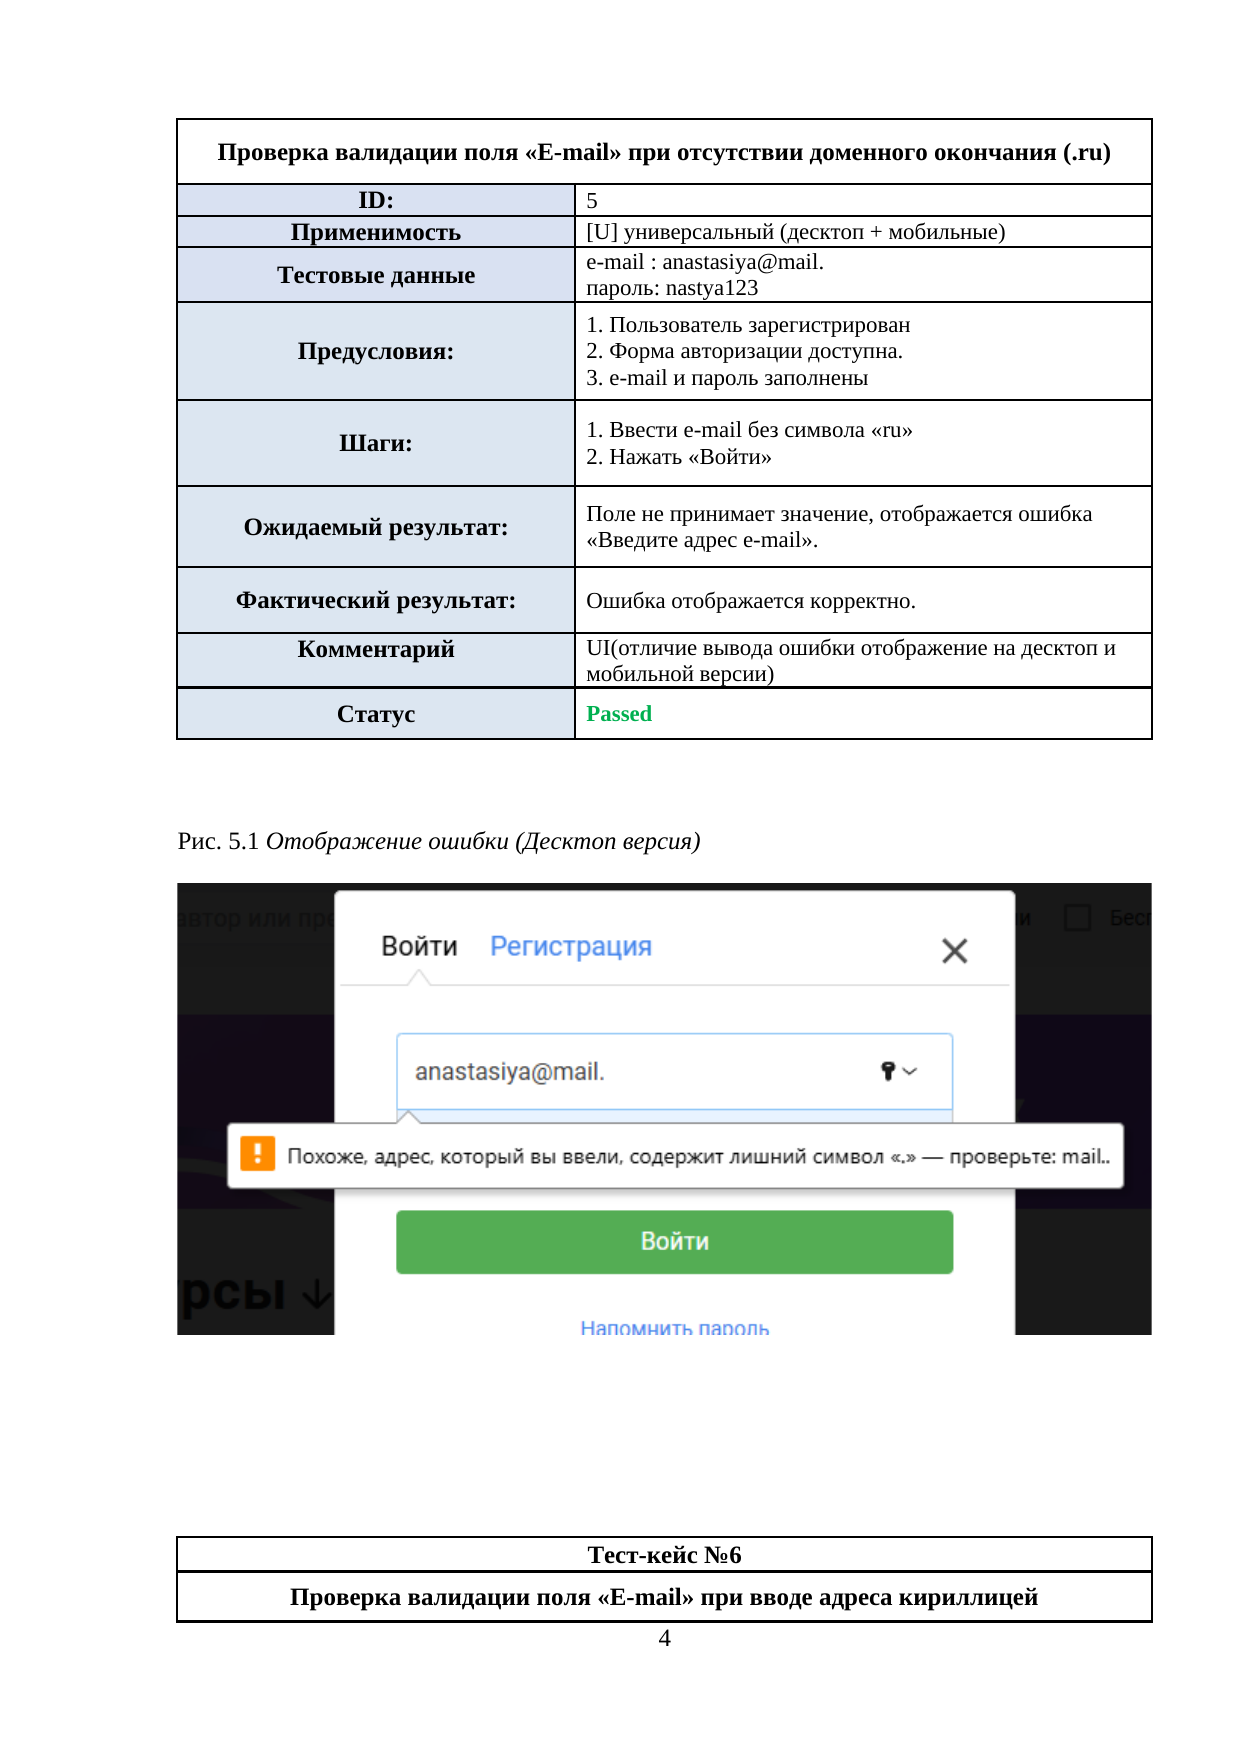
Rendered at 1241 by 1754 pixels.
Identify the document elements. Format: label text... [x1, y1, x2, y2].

table_cell Поле не принимает значение, отображается ошибка «Введите адрес e-mail». [576, 487, 1151, 566]
table_cell Комментарий [178, 634, 574, 686]
table_cell Проверка валидации поля «E-mail» при вводе адреса кириллицей [178, 1573, 1151, 1620]
table_cell Предусловия: [178, 303, 574, 399]
table_cell ID: [178, 185, 574, 215]
table_cell 5 [576, 185, 1151, 215]
table_cell e-mail : anastasiya@mail. пароль: nastya123 [576, 248, 1151, 301]
table_cell Шаги: [178, 401, 574, 485]
picture [177, 883, 1152, 1335]
table_cell Ошибка отображается корректно. [576, 568, 1151, 632]
table_cell UI(отличие вывода ошибки отображение на десктоп и мобильной версии) [576, 634, 1151, 686]
table_cell Ожидаемый результат: [178, 487, 574, 566]
table_cell Тестовые данные [178, 248, 574, 301]
table_cell Passed [576, 689, 1151, 738]
table_cell Статус [178, 689, 574, 738]
table_cell [U] универсальный (десктоп + мобильные) [576, 217, 1151, 246]
table_header Тест-кейс №6 [178, 1538, 1151, 1570]
table_cell Применимость [178, 217, 574, 246]
table_cell Проверка валидации поля «E-mail» при отсутствии доменного окончания (.ru) [178, 120, 1151, 183]
text Рис. 5.1 Отображение ошибки (Десктоп версия) [177, 826, 1152, 855]
table_cell Фактический результат: [178, 568, 574, 632]
table_cell 1. Ввести e-mail без символа «ru» 2. Нажать «Войти» [576, 401, 1151, 485]
table_cell 1. Пользователь зарегистрирован 2. Форма авторизации доступна. 3. e-mail и пароль заполнены [576, 303, 1151, 399]
